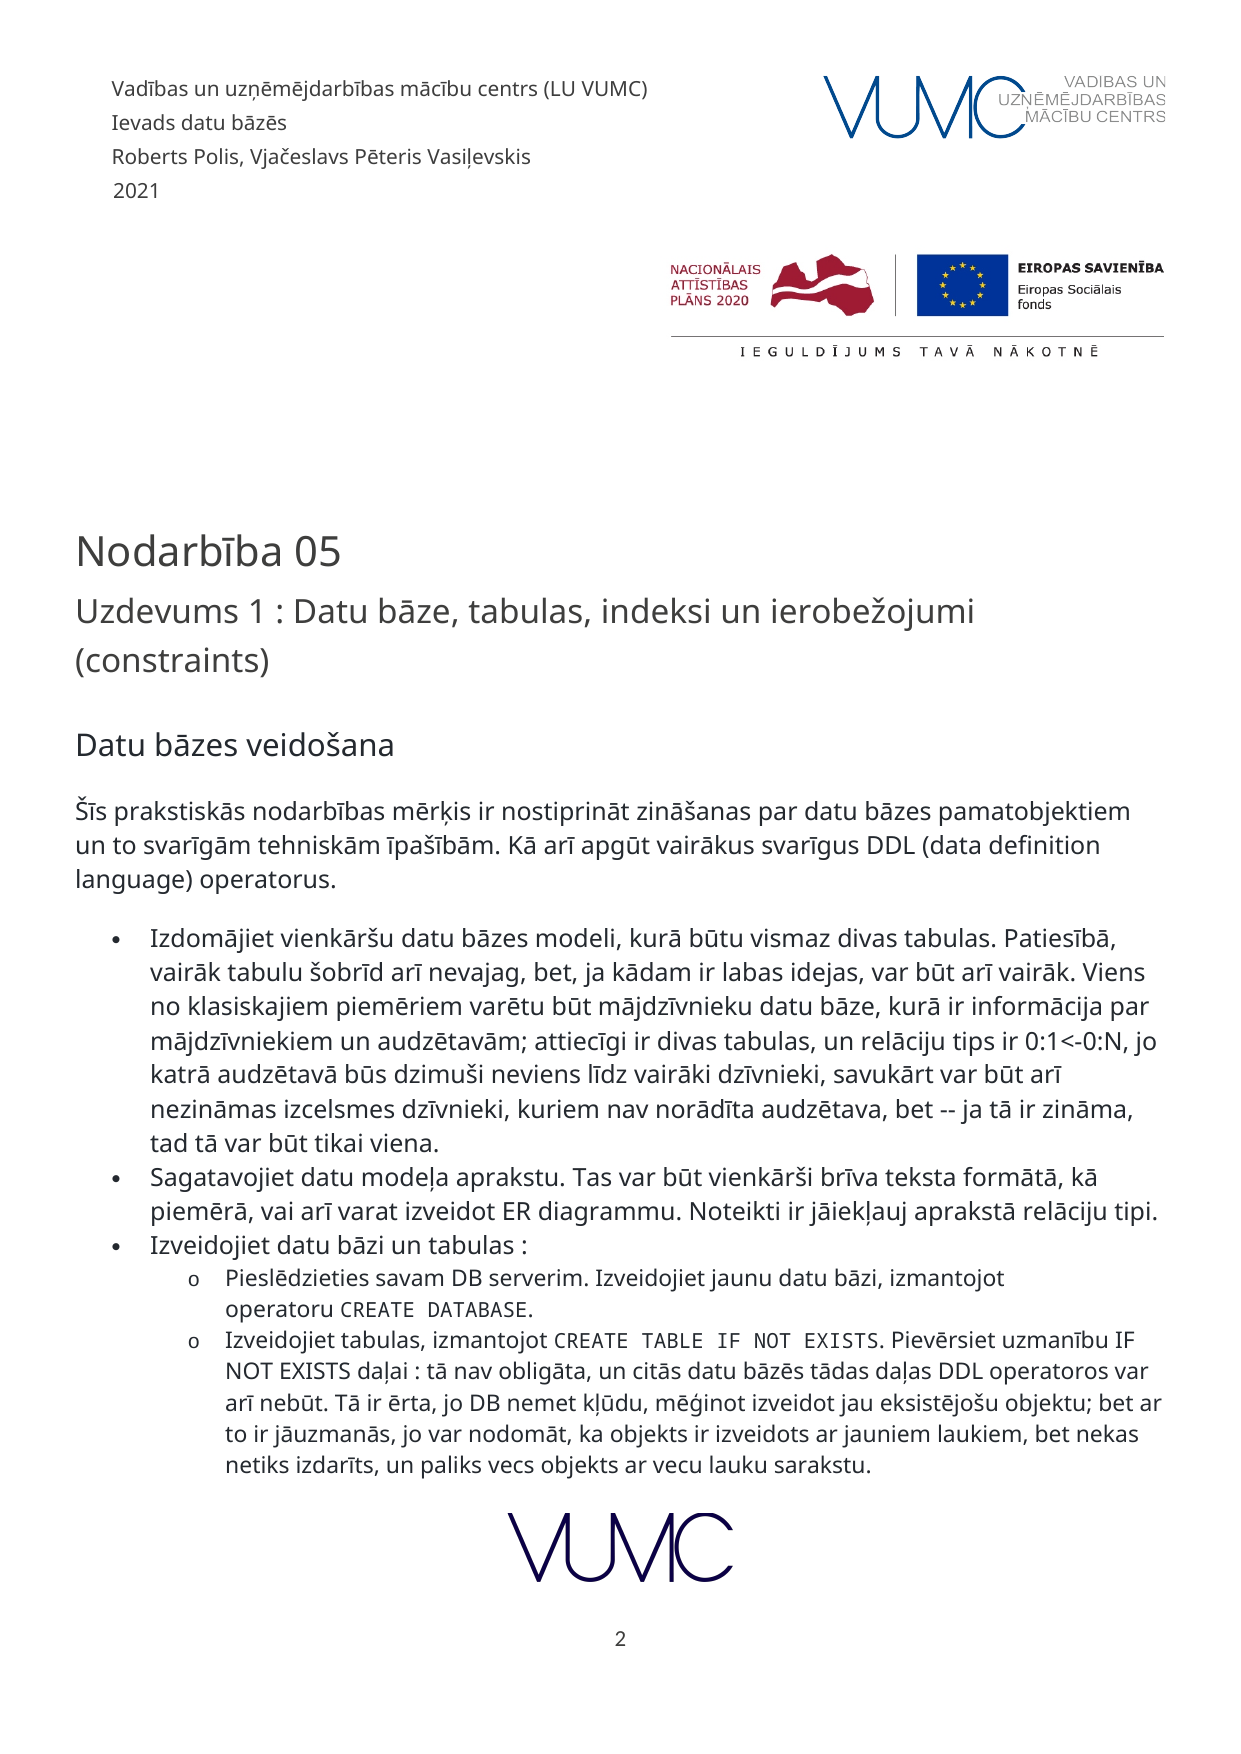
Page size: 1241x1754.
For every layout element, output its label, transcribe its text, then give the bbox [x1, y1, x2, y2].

text Šīs prakstiskās nodarbības mērķis ir nostiprināt zināšanas par datu bāzes pamatobjektiem un to svarīgām tehniskām īpašībām. Kā arī apgūt vairākus svarīgus DDL (data definition language) operatorus. [75, 794, 1165, 896]
list Izveidojiet tabulas, izmantojot CREATE TABLE IF NOT EXISTS. Pievērsiet uzmanību IF NOT EXISTS daļai : tā nav obligāta, un citās datu bāzēs tādas daļas DDL operatoros var arī nebūt. Tā ir ērta, jo DB nemet kļūdu, mēģinot izveidot jau eksistējošu objektu; bet ar to ir jāuzmanās, jo var nodomāt, ka objekts ir izveidots ar jauniem laukiem, bet nekas netiks izdarīts, un paliks vecs objekts ar vecu lauku sarakstu. [187, 1324, 1165, 1480]
list Izveidojiet datu bāzi un tabulas : [112, 1227, 1165, 1262]
list Sagatavojiet datu modeļa aprakstu. Tas var būt vienkārši brīva teksta formātā, kā piemērā, vai arī varat izveidot ER diagrammu. Noteikti ir jāiekļauj aprakstā relāciju tipi. [112, 1159, 1165, 1227]
subtitle Uzdevums 1 : Datu bāze, tabulas, indeksi un ierobežojumi (constraints) [75, 587, 1165, 682]
picture [627, 234, 1206, 374]
picture [823, 75, 1166, 156]
picture [507, 1513, 733, 1582]
list Pieslēdzieties savam DB serverim. Izveidojiet jaunu datu bāzi, izmantojot operatoru CREATE DATABASE. [187, 1262, 1165, 1324]
list Izdomājiet vienkāršu datu bāzes modeli, kurā būtu vismaz divas tabulas. Patiesībā, vairāk tabulu šobrīd arī nevajag, bet, ja kādam ir labas idejas, var būt arī vairāk. Viens no klasiskajiem piemēriem varētu būt mājdzīvnieku datu bāze, kurā ir informācija par mājdzīvniekiem un audzētavām; attiecīgi ir divas tabulas, un relāciju tips ir 0:1<-0:N, jo katrā audzētavā būs dzimuši neviens līdz vairāki dzīvnieki, savukārt var būt arī nezināmas izcelsmes dzīvnieki, kuriem nav norādīta audzētava, bet -- ja tā ir zināma, tad tā var būt tikai viena. [112, 921, 1165, 1159]
subtitle Datu bāzes veidošana [75, 723, 1165, 765]
subtitle Nodarbība 05 [75, 522, 1165, 579]
